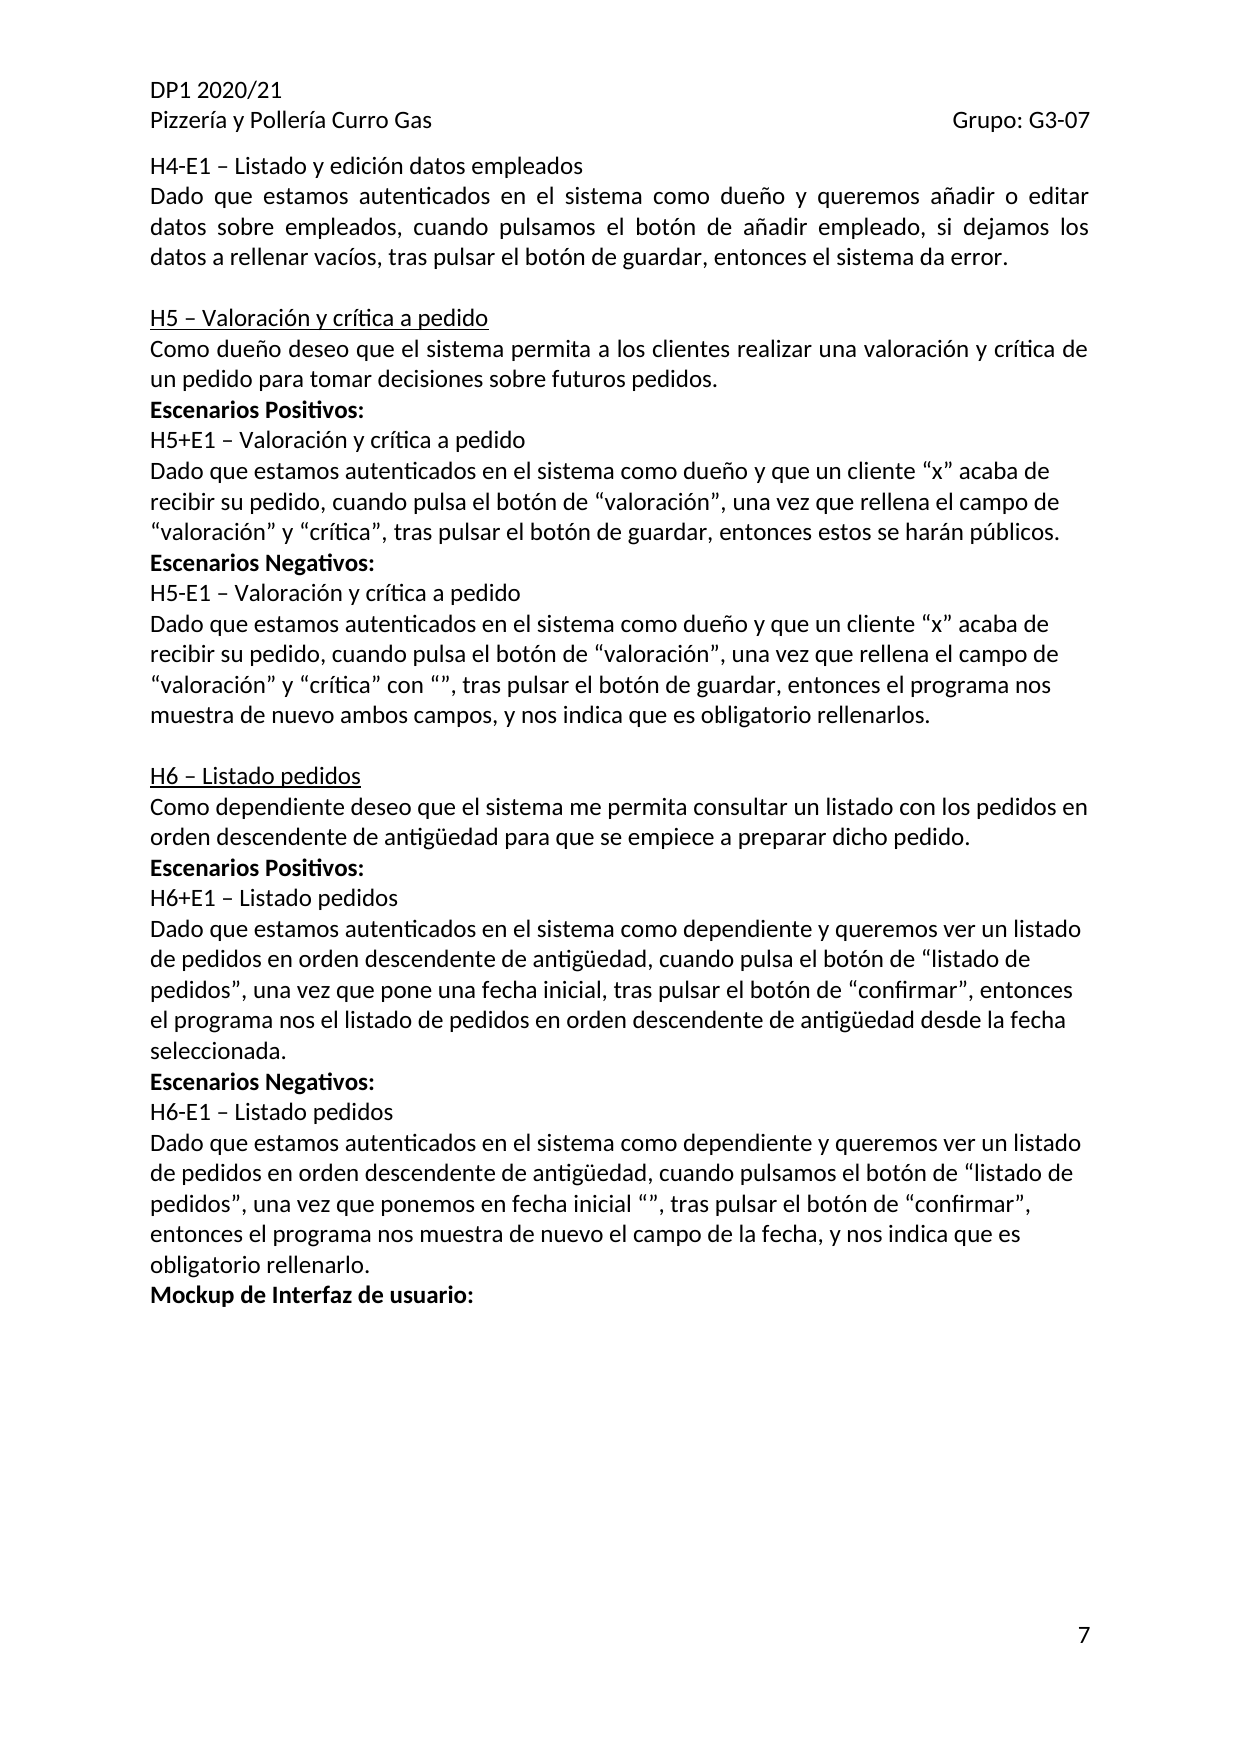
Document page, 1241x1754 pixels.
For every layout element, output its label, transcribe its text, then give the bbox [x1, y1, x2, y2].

text Dado que estamos autenticados en el sistema como dependiente y queremos ver un listado de pedidos en orden descendente de antigüedad, cuando pulsa el botón de “listado de pedidos”, una vez que pone una fecha inicial, tras pulsar el botón de “confirmar”, entonces el programa nos el listado de pedidos en orden descendente de antigüedad desde la fecha seleccionada. [150, 913, 1090, 1066]
text Escenarios Positivos: [150, 852, 1090, 882]
text H5+E1 – Valoración y crítica a pedido [150, 425, 1090, 455]
text H5-E1 – Valoración y crítica a pedido [150, 577, 1090, 608]
text H4-E1 – Listado y edición datos empleados [150, 150, 1090, 181]
text Como dueño deseo que el sistema permita a los clientes realizar una valoración y crítica de un pedido para tomar decisiones sobre futuros pedidos. [150, 333, 1090, 394]
text Escenarios Negativos: [150, 547, 1090, 577]
text Dado que estamos autenticados en el sistema como dependiente y queremos ver un listado de pedidos en orden descendente de antigüedad, cuando pulsamos el botón de “listado de pedidos”, una vez que ponemos en fecha inicial “”, tras pulsar el botón de “confirmar”, entonces el programa nos muestra de nuevo el campo de la fecha, y nos indica que es obligatorio rellenarlo. [150, 1127, 1090, 1279]
text Mockup de Interfaz de usuario: [150, 1279, 1090, 1310]
text Escenarios Positivos: [150, 394, 1090, 425]
text Dado que estamos autenticados en el sistema como dueño y que un cliente “x” acaba de recibir su pedido, cuando pulsa el botón de “valoración”, una vez que rellena el campo de “valoración” y “crítica” con “”, tras pulsar el botón de guardar, entonces el programa nos muestra de nuevo ambos campos, y nos indica que es obligatorio rellenarlos. [150, 608, 1090, 730]
text H5 – Valoración y crítica a pedido [150, 303, 1090, 333]
text H6 – Listado pedidos [150, 760, 1090, 791]
text H6-E1 – Listado pedidos [150, 1096, 1090, 1127]
text Dado que estamos autenticados en el sistema como dueño y queremos añadir o editar datos sobre empleados, cuando pulsamos el botón de añadir empleado, si dejamos los datos a rellenar vacíos, tras pulsar el botón de guardar, entonces el sistema da error. [150, 181, 1090, 272]
text Como dependiente deseo que el sistema me permita consultar un listado con los pedidos en orden descendente de antigüedad para que se empiece a preparar dicho pedido. [150, 791, 1090, 852]
text Dado que estamos autenticados en el sistema como dueño y que un cliente “x” acaba de recibir su pedido, cuando pulsa el botón de “valoración”, una vez que rellena el campo de “valoración” y “crítica”, tras pulsar el botón de guardar, entonces estos se harán públicos. [150, 455, 1090, 547]
text H6+E1 – Listado pedidos [150, 882, 1090, 913]
text Escenarios Negativos: [150, 1066, 1090, 1096]
